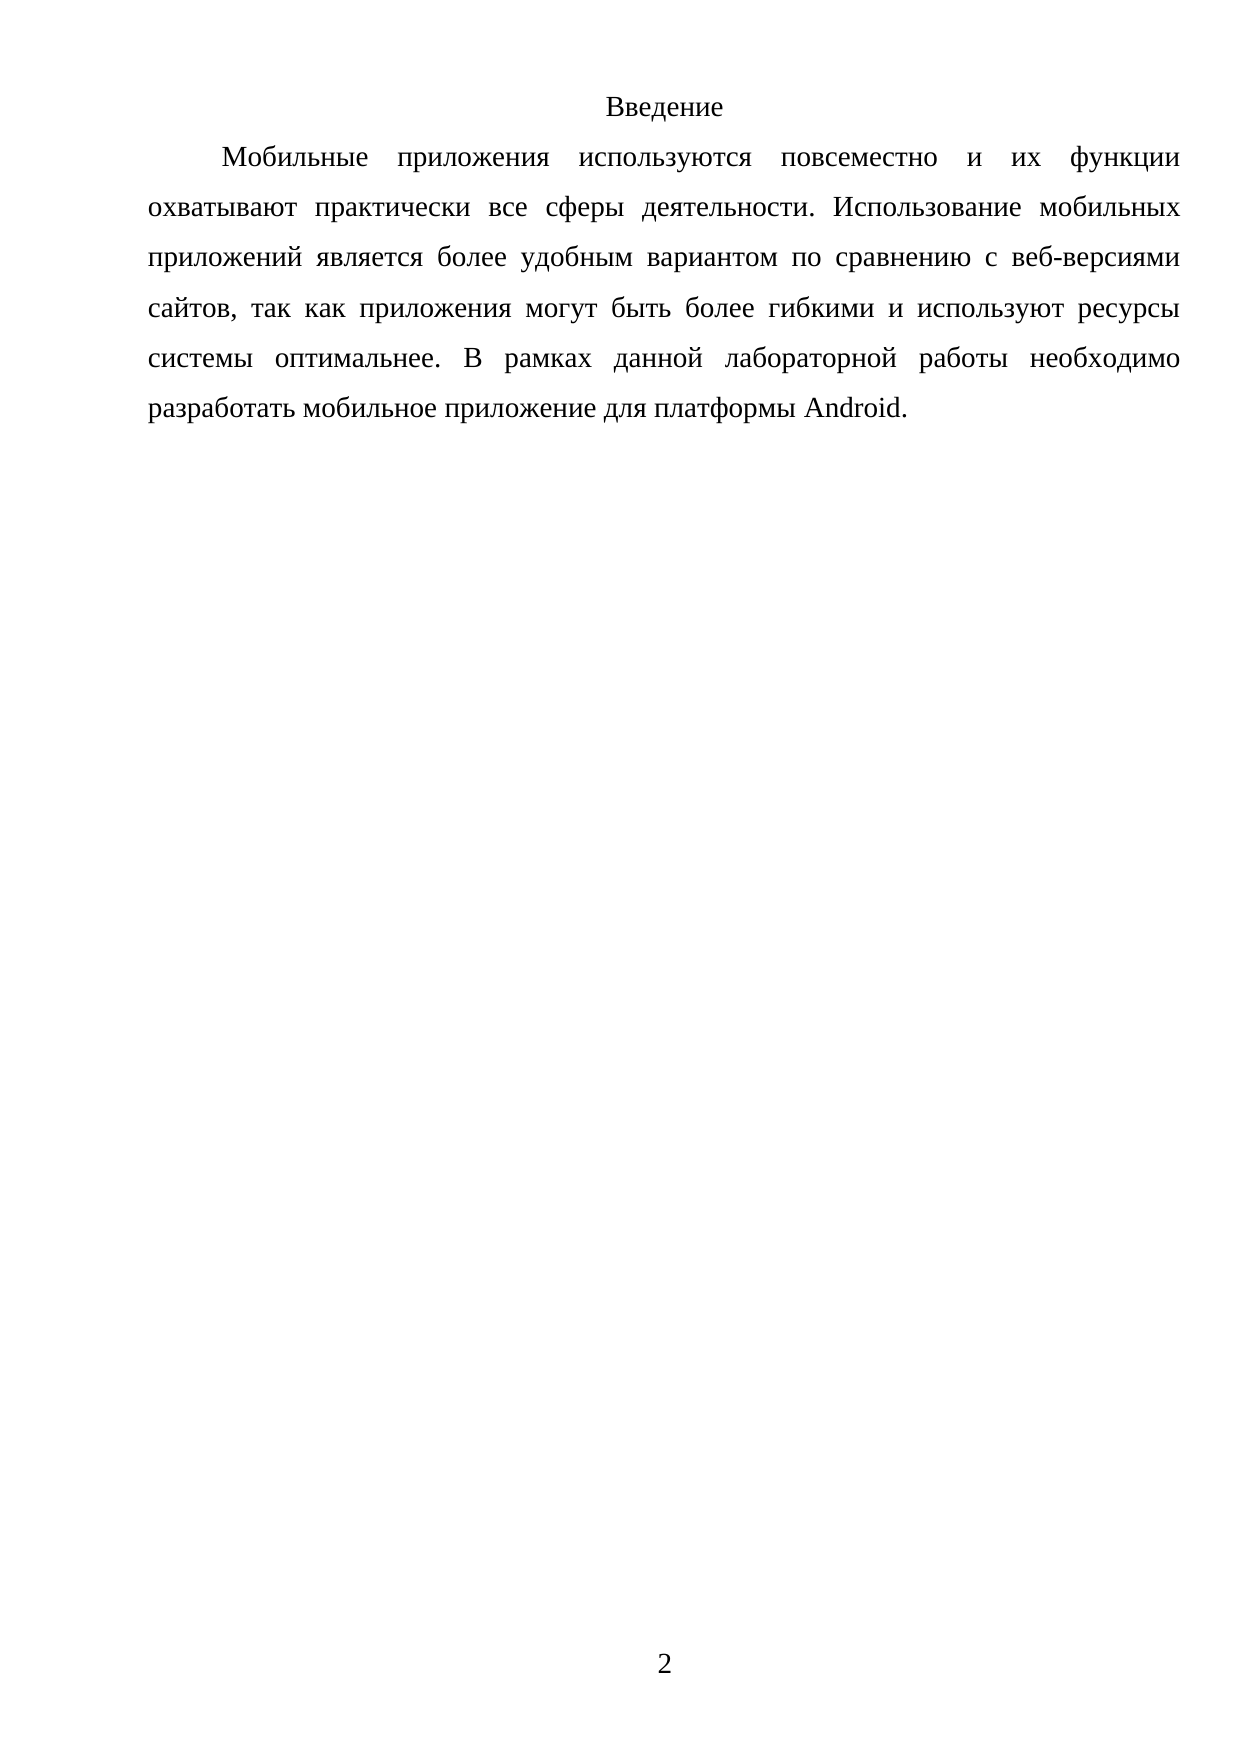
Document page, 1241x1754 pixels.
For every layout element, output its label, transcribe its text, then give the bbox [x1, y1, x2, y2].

text Мобильные приложения используются повсеместно и их функции охватывают практически все сферы деятельности. Использование мобильных приложений является более удобным вариантом по сравнению с веб-версиями сайтов, так как приложения могут быть более гибкими и используют ресурсы системы оптимальнее. В рамках данной лабораторной работы необходимо разработать мобильное приложение для платформы Android. [148, 139, 1181, 424]
text Введение [148, 89, 1181, 122]
